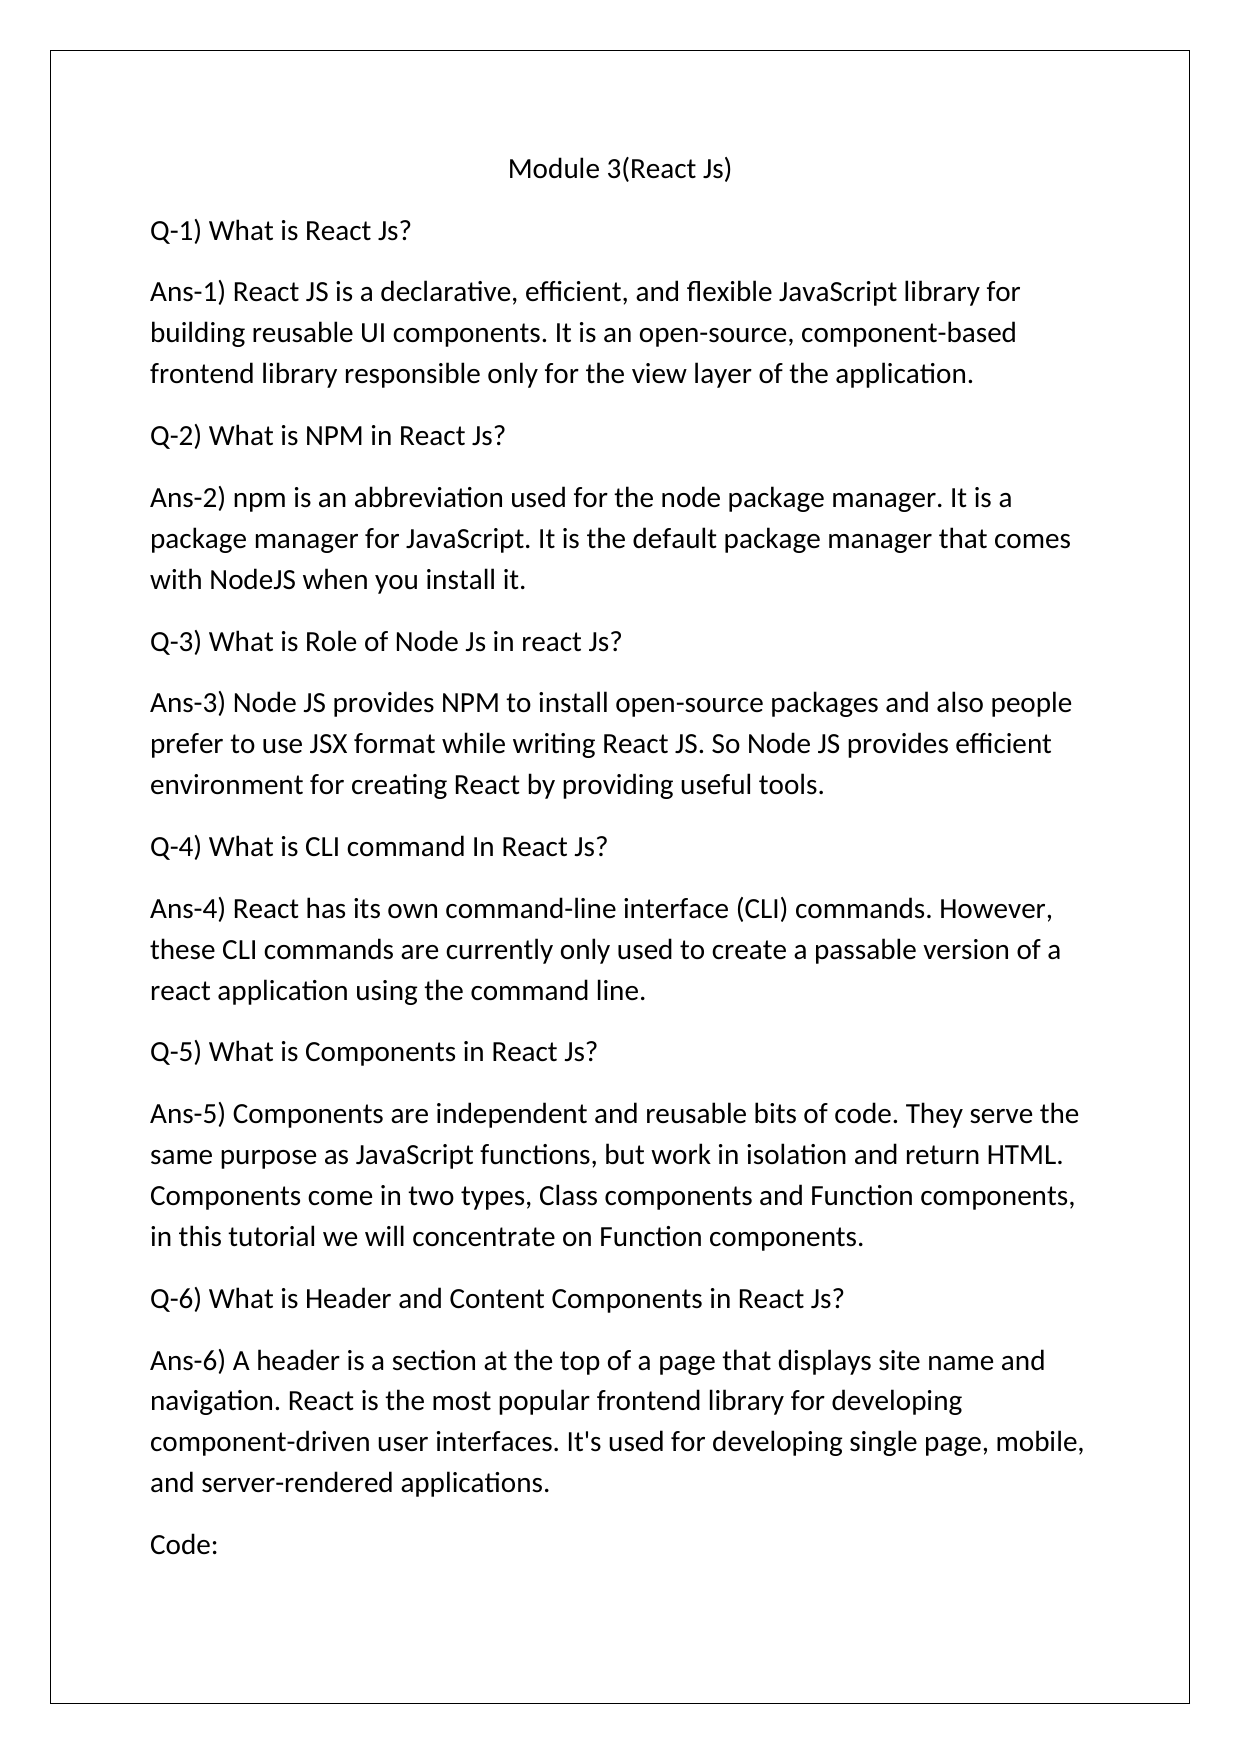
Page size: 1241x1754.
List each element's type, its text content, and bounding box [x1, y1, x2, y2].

text Code: [150, 1526, 1090, 1562]
text Q-4) What is CLI command In React Js? [150, 828, 1090, 864]
text Ans-2) npm is an abbreviation used for the node package manager. It is a package manager for JavaScript. It is the default package manager that comes with NodeJS when you install it. [150, 479, 1090, 596]
text Q-3) What is Role of Node Js in react Js? [150, 623, 1090, 658]
text Q-1) What is React Js? [150, 212, 1090, 247]
text Ans-4) React has its own command-line interface (CLI) commands. However, these CLI commands are currently only used to create a passable version of a react application using the command line. [150, 890, 1090, 1007]
text Ans-1) React JS is a declarative, efficient, and flexible JavaScript library for building reusable UI components. It is an open-source, component-based frontend library responsible only for the view layer of the application. [150, 273, 1090, 391]
text Ans-3) Node JS provides NPM to install open-source packages and also people prefer to use JSX format while writing React JS. So Node JS provides efficient environment for creating React by providing useful tools. [150, 684, 1090, 802]
text Q-6) What is Header and Content Components in React Js? [150, 1280, 1090, 1315]
text Ans-5) Components are independent and reusable bits of code. They serve the same purpose as JavaScript functions, but work in isolation and return HTML. Components come in two types, Class components and Function components, in this tutorial we will concentrate on Function components. [150, 1095, 1090, 1254]
text Q-5) What is Components in React Js? [150, 1033, 1090, 1069]
text Module 3(React Js) [150, 150, 1090, 186]
text Q-2) What is NPM in React Js? [150, 417, 1090, 453]
text Ans-6) A header is a section at the top of a page that displays site name and navigation. React is the most popular frontend library for developing component-driven user interfaces. It's used for developing single page, mobile, and server-rendered applications. [150, 1342, 1090, 1500]
